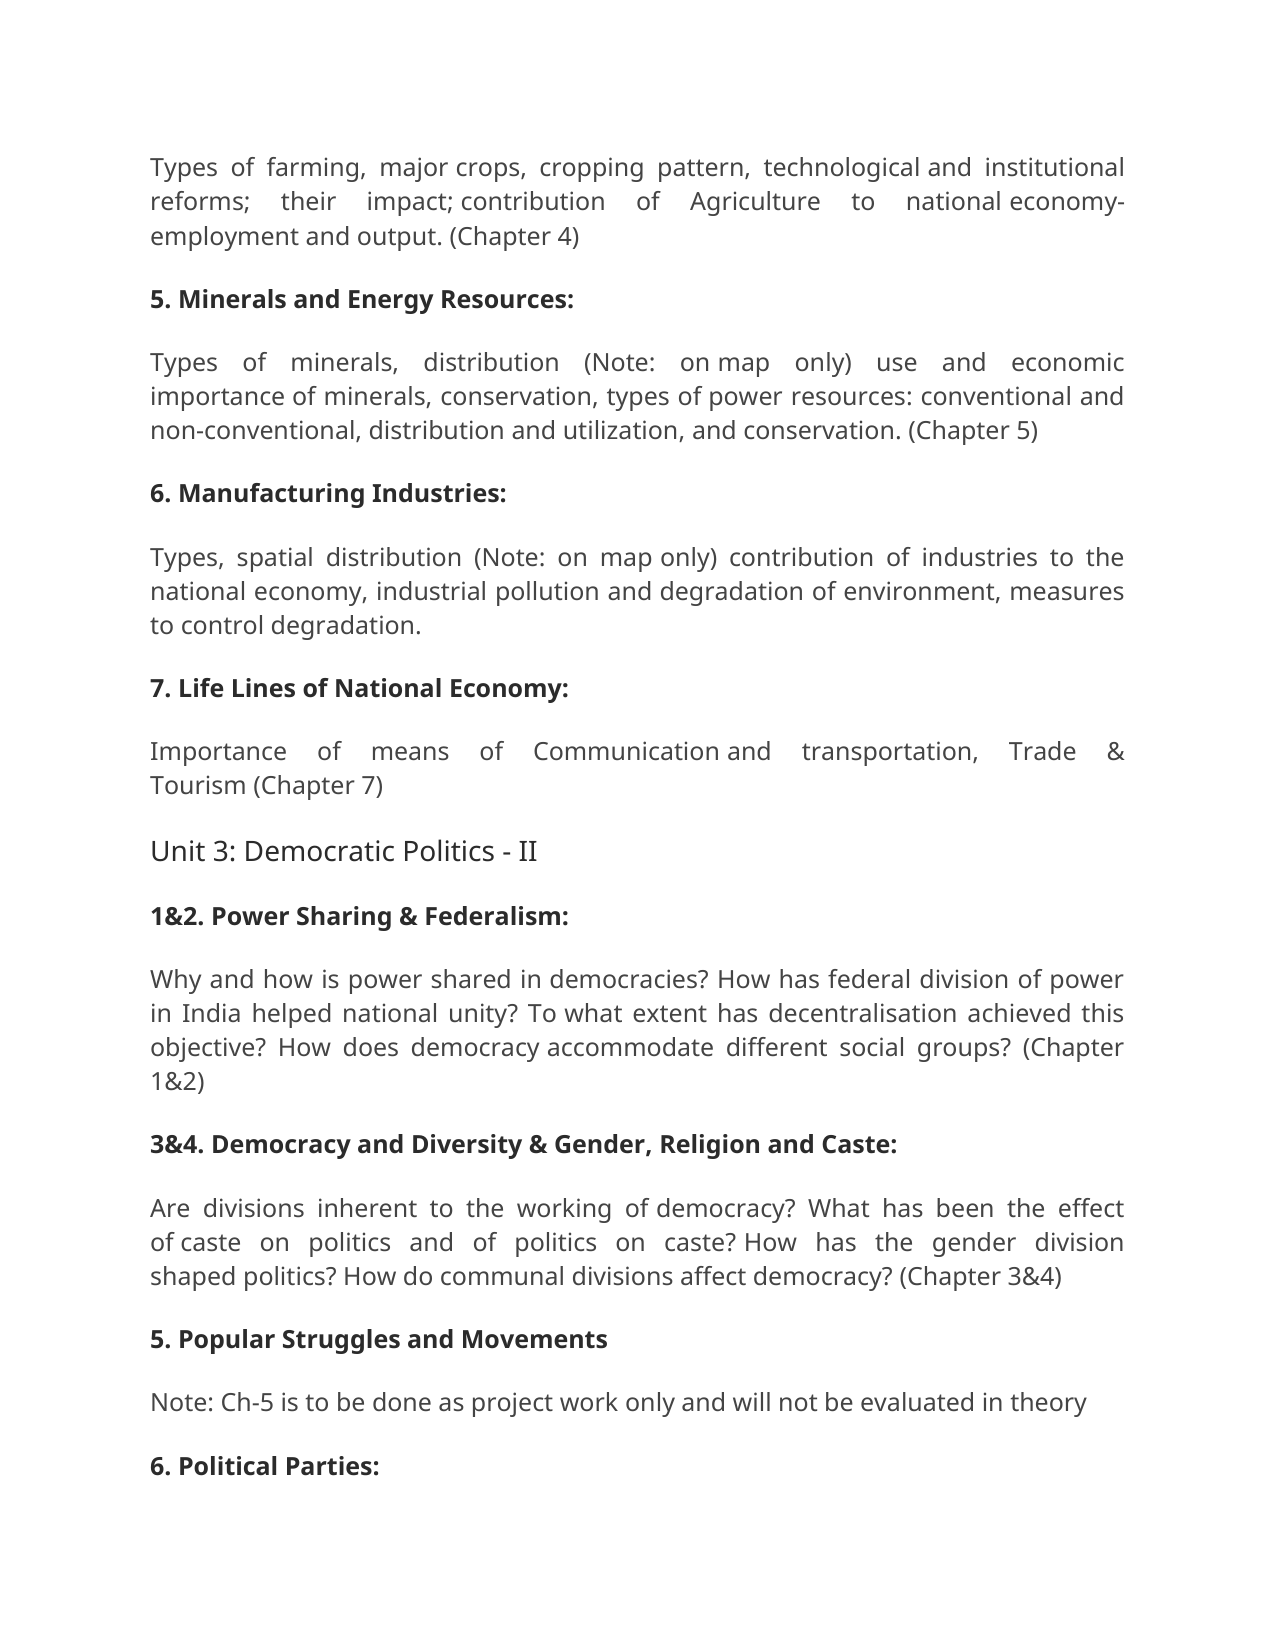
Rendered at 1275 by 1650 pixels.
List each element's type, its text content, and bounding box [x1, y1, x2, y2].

text Types of minerals, distribution (Note: on map only) use and economic importance of minerals, conservation, types of power resources: conventional and non-conventional, distribution and utilization, and conservation. (Chapter 5) [150, 344, 1125, 447]
text 3&4. Democracy and Diversity & Gender, Religion and Caste: [150, 1127, 1125, 1161]
text Types of farming, major crops, cropping pattern, technological and institutional reforms; their impact; contribution of Agriculture to national economy-employment and output. (Chapter 4) [150, 150, 1125, 252]
text Are divisions inherent to the working of democracy? What has been the effect of caste on politics and of politics on caste? How has the gender division shaped politics? How do communal divisions affect democracy? (Chapter 3&4) [150, 1190, 1125, 1293]
text 7. Life Lines of National Economy: [150, 671, 1125, 704]
text 5. Minerals and Energy Resources: [150, 281, 1125, 315]
text 6. Manufacturing Industries: [150, 476, 1125, 510]
text Types, spatial distribution (Note: on map only) contribution of industries to the national economy, industrial pollution and degradation of environment, measures to control degradation. [150, 539, 1125, 641]
text Unit 3: Democratic Politics - II [150, 831, 1125, 869]
text Importance of means of Communication and transportation, Trade & Tourism (Chapter 7) [150, 734, 1125, 802]
text Note: Ch-5 is to be done as project work only and will not be evaluated in theory [150, 1385, 1125, 1419]
text 1&2. Power Sharing & Federalism: [150, 898, 1125, 933]
text 6. Political Parties: [150, 1448, 1125, 1482]
text Why and how is power shared in democracies? How has federal division of power in India helped national unity? To what extent has decentralisation achieved this objective? How does democracy accommodate different social groups? (Chapter 1&2) [150, 962, 1125, 1098]
text 5. Popular Struggles and Movements [150, 1322, 1125, 1356]
